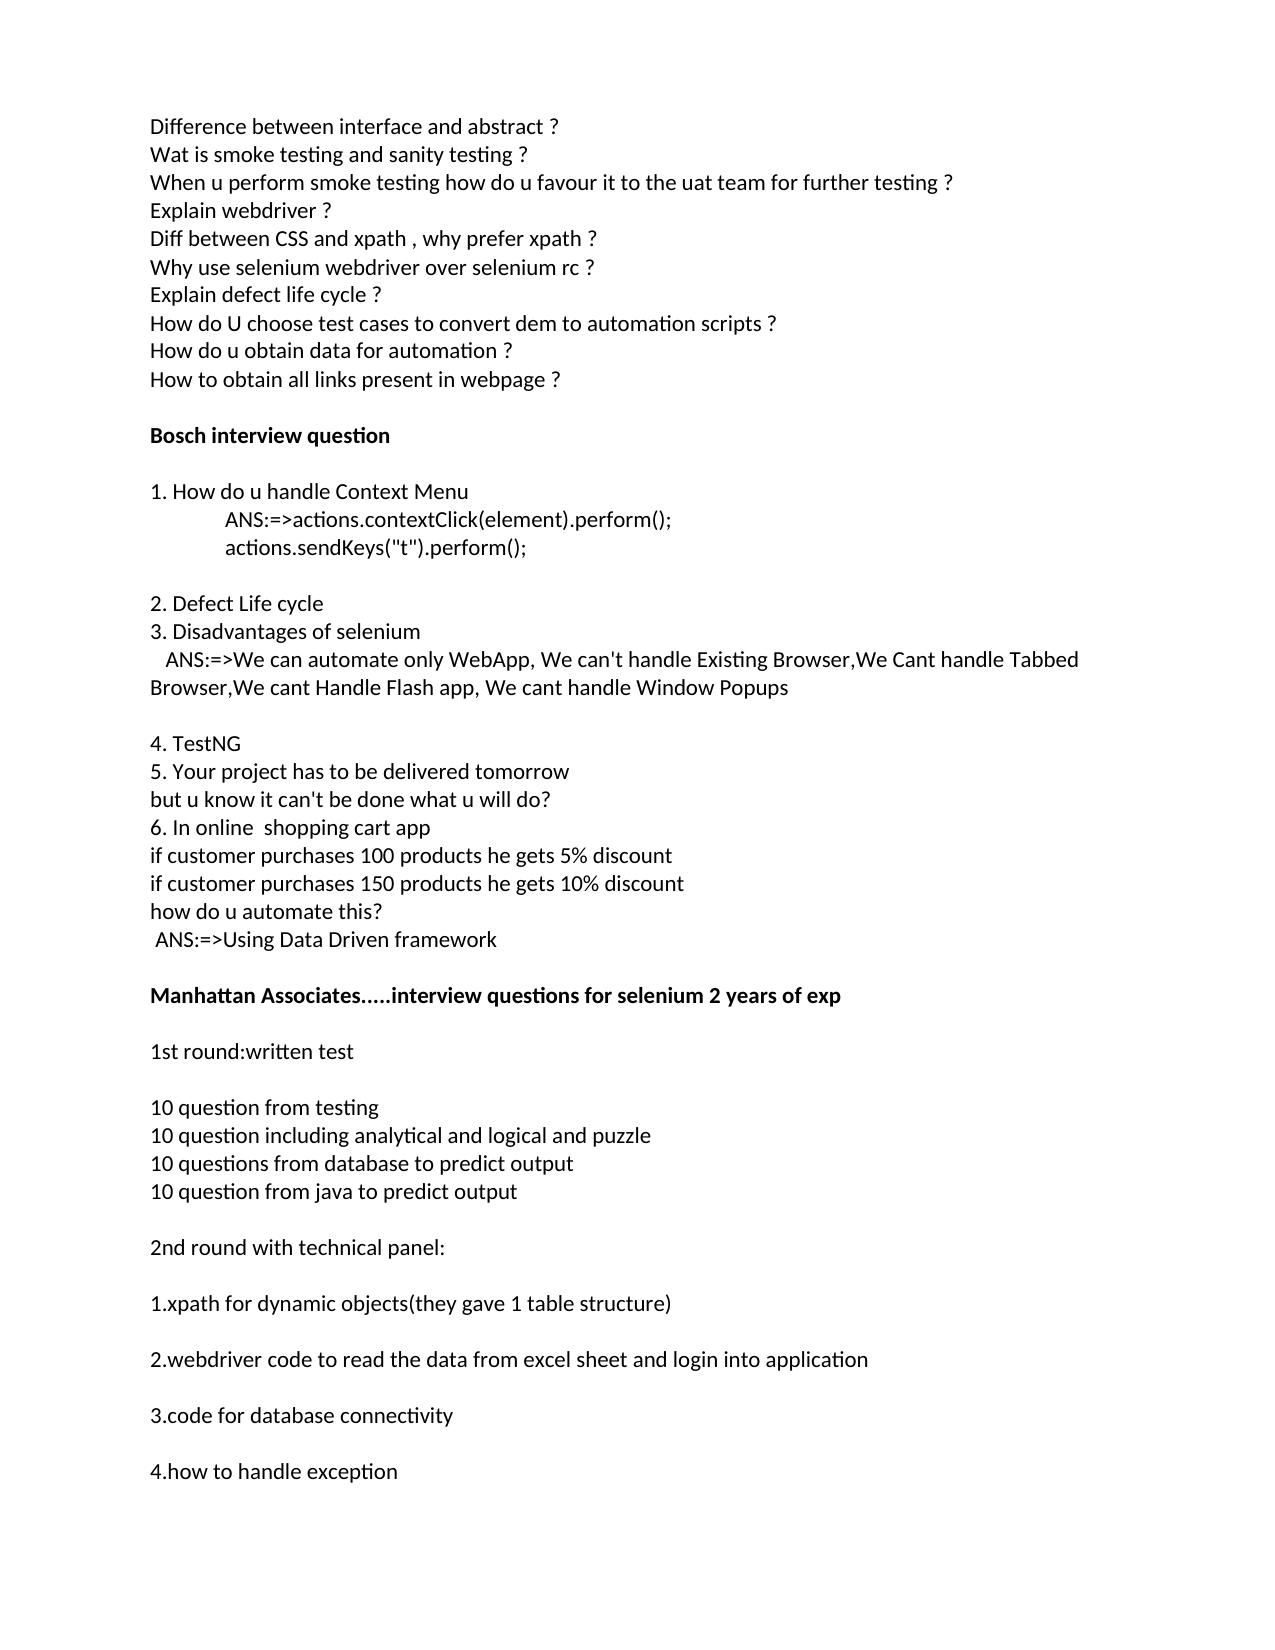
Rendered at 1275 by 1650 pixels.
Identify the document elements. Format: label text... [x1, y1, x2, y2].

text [150, 981, 1125, 1486]
text if customer purchases 150 products he gets 10% discount [150, 869, 1125, 897]
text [150, 112, 1125, 393]
text ANS:=>Using Data Driven framework [150, 925, 1125, 953]
text actions.sendKeys("t").perform(); [150, 533, 1125, 561]
text but u know it can't be done what u will do? [150, 785, 1125, 813]
text how do u automate this? [150, 897, 1125, 925]
text 2. Defect Life cycle [150, 589, 1125, 617]
text 4. TestNG [150, 729, 1125, 757]
text ANS:=>We can automate only WebApp, We can't handle Existing Browser,We Cant handle Tabbed Browser,We cant Handle Flash app, We cant handle Window Popups [150, 645, 1125, 701]
text 6. In online shopping cart app [150, 813, 1125, 841]
text 1. How do u handle Context Menu [150, 477, 1125, 505]
text if customer purchases 100 products he gets 5% discount [150, 841, 1125, 869]
text ANS:=>actions.contextClick(element).perform(); [150, 505, 1125, 533]
text Bosch interview question [150, 421, 1125, 449]
text 5. Your project has to be delivered tomorrow [150, 757, 1125, 785]
text 3. Disadvantages of selenium [150, 617, 1125, 645]
